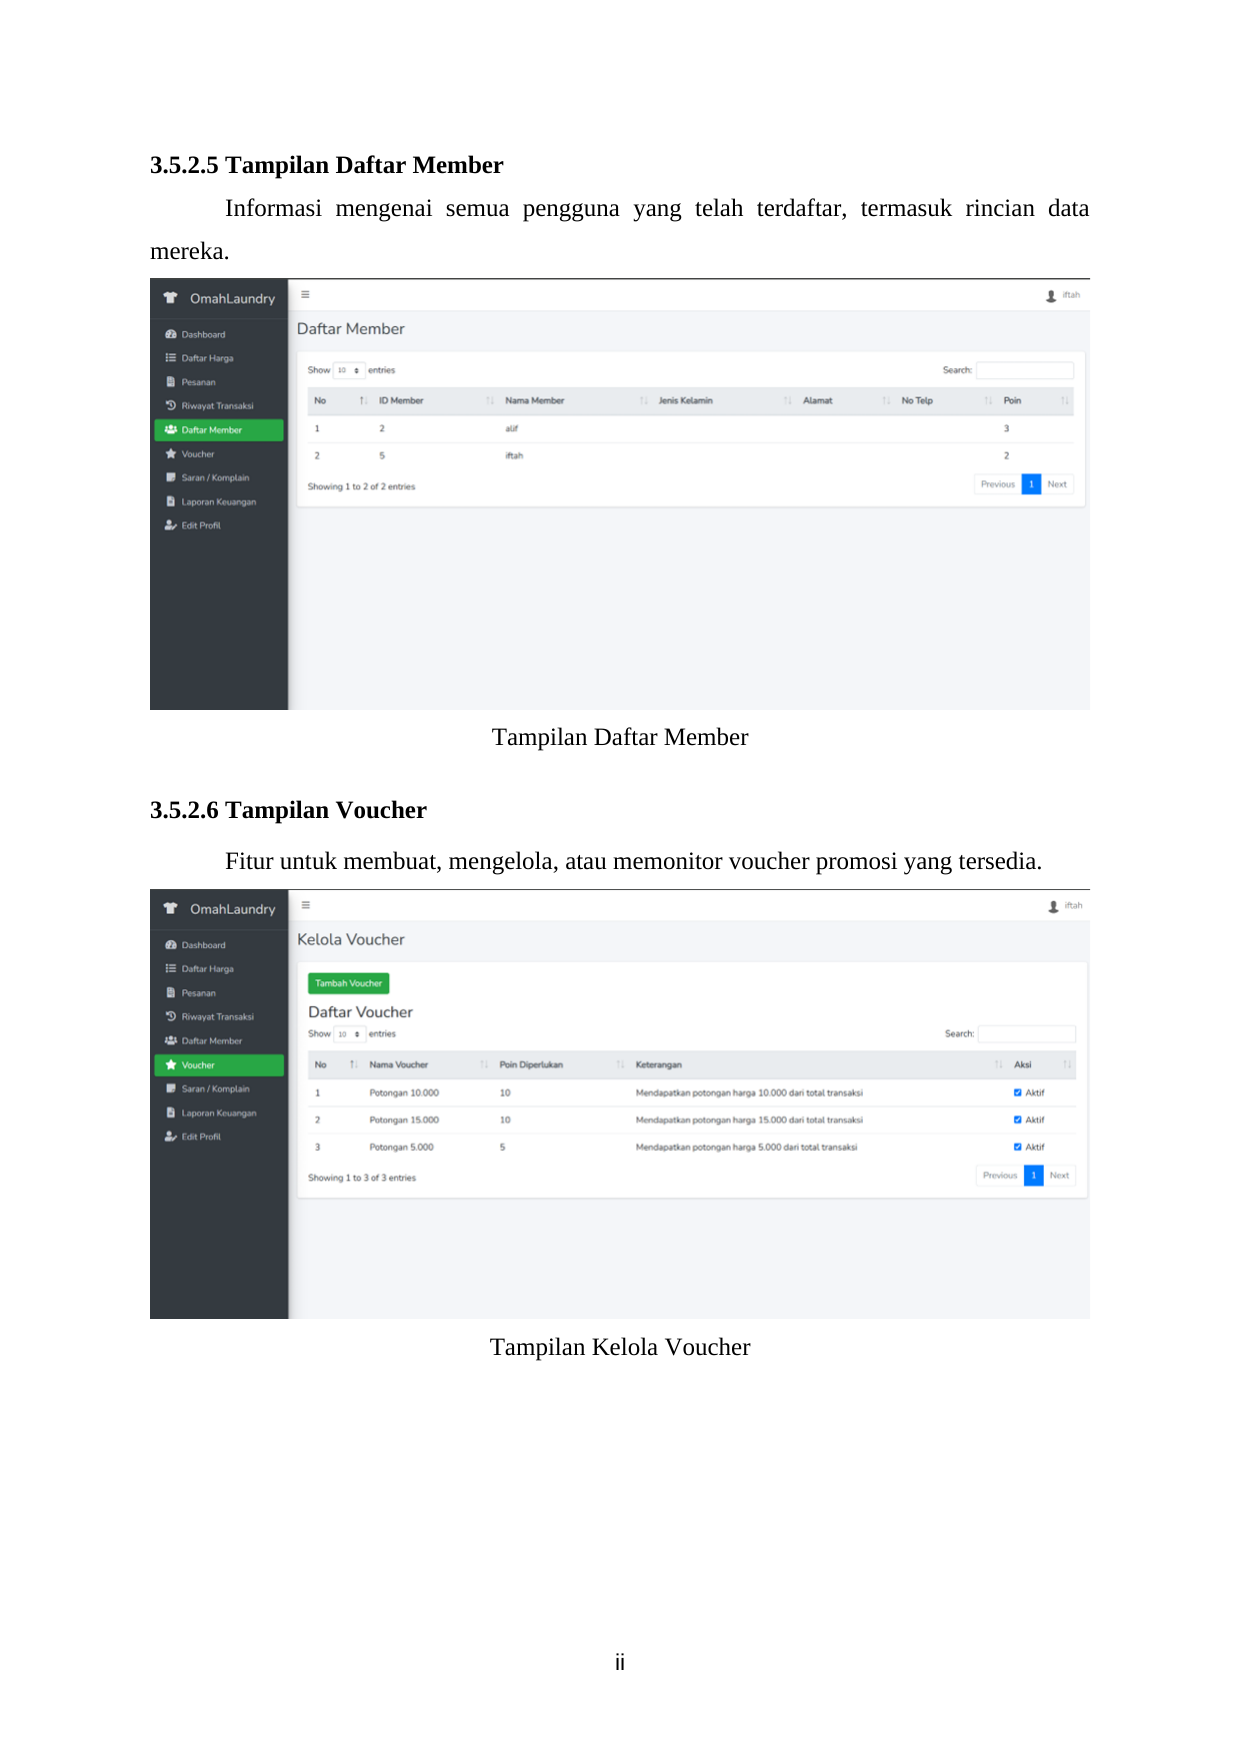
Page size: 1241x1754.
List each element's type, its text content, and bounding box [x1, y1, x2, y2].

text Fitur untuk membuat, mengelola, atau memonitor voucher promosi yang tersedia. [150, 846, 1090, 875]
subtitle 3.5.2.6 Tampilan Voucher [150, 795, 1090, 823]
text Tampilan Kelola Voucher [150, 1332, 1090, 1360]
text Tampilan Daftar Member [150, 722, 1090, 751]
picture [150, 278, 1091, 710]
picture [150, 889, 1091, 1319]
text Informasi mengenai semua pengguna yang telah terdaftar, termasuk rincian data mereka. [150, 193, 1090, 278]
text 3.5.2.5 Tampilan Daftar Member [150, 150, 1090, 179]
